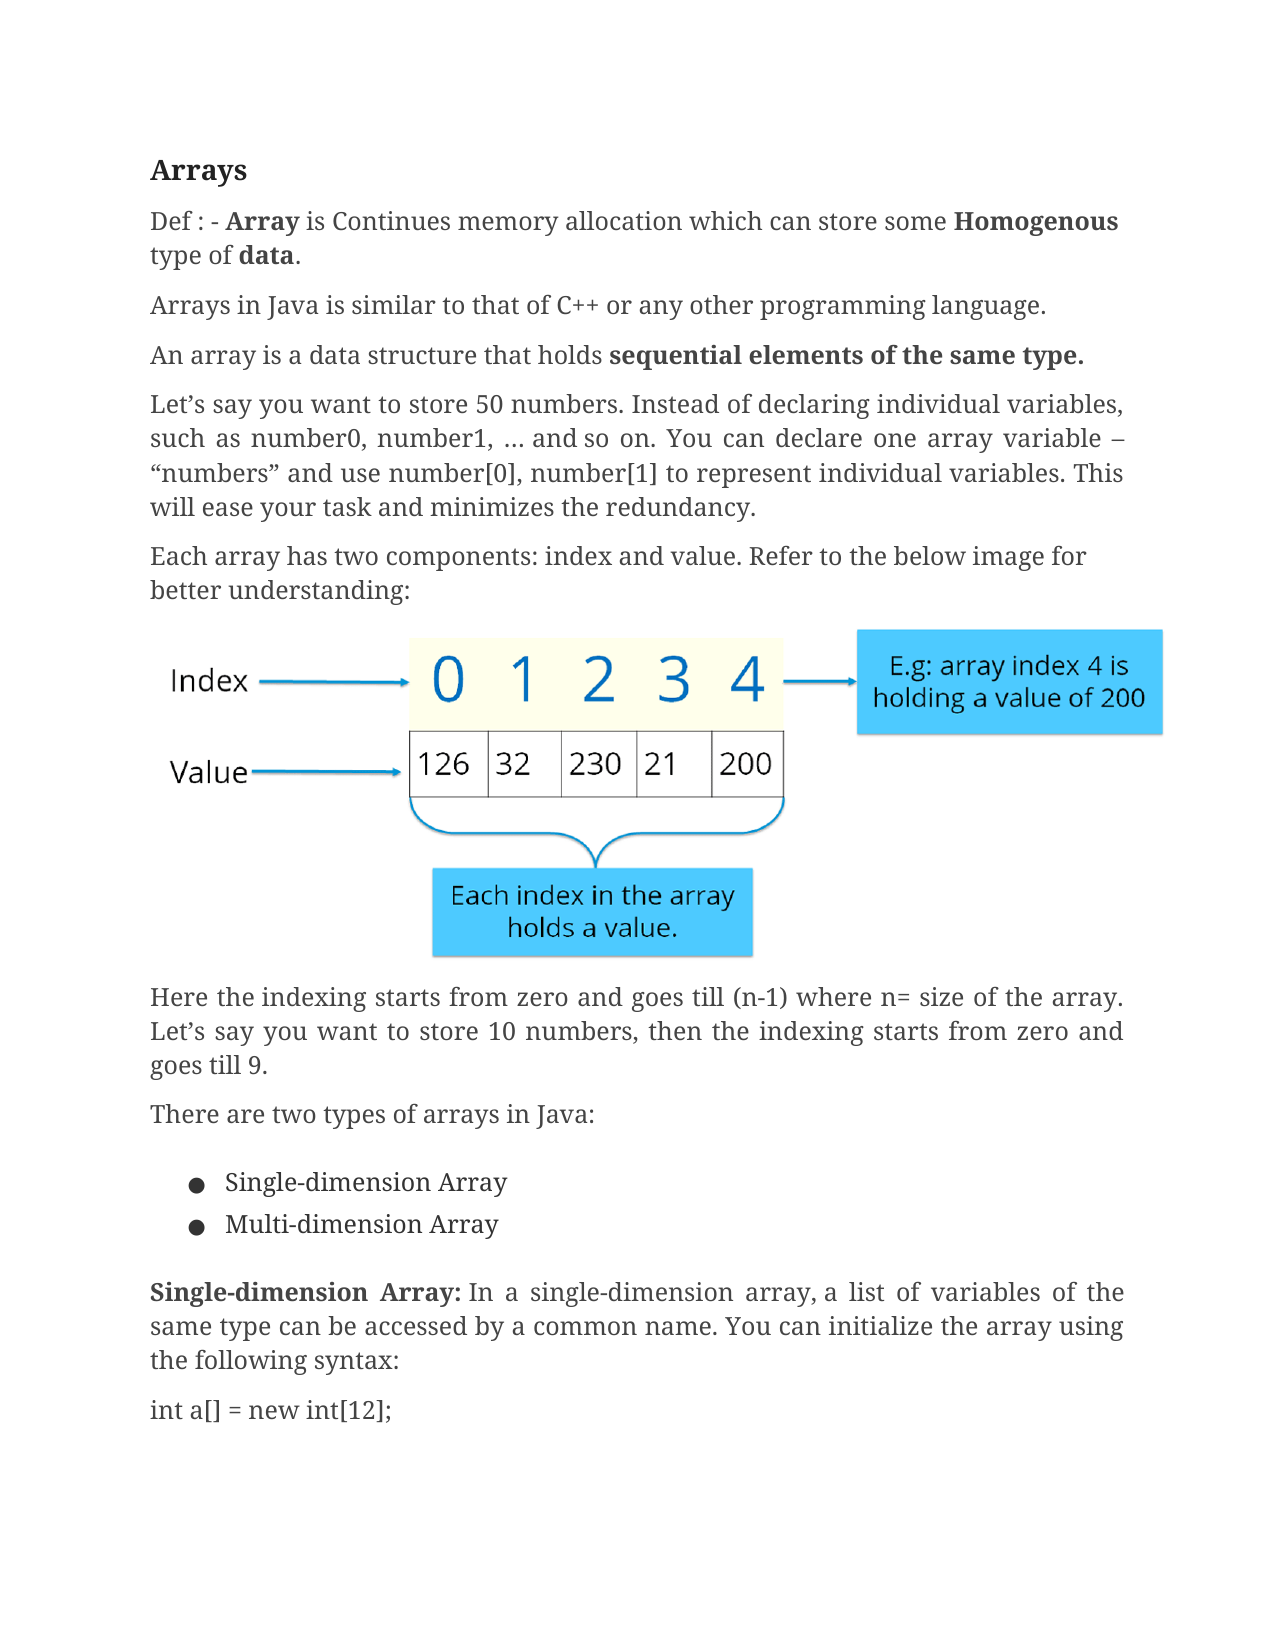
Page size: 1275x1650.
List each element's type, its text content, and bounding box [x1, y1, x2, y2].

text Arrays in Java is similar to that of C++ or any other programming language. [150, 288, 1125, 322]
text An array is a data structure that holds sequential elements of the same type. [150, 337, 1125, 371]
text Arrays [150, 150, 1125, 188]
text Here the indexing starts from zero and goes till (n-1) where n= size of the array. Let’s say you want to store 10 numbers, then the indexing starts from zero and goes till 9. [150, 979, 1125, 1081]
list Multi-dimension Array [187, 1203, 1125, 1246]
text int a[] = new int[12]; [150, 1393, 1125, 1427]
picture [150, 622, 1166, 964]
text Let’s say you want to store 50 numbers. Instead of declaring individual variables, such as number0, number1, … and so on. You can declare one array variable – “numbers” and use number[0], number[1] to represent individual variables. This will ease your task and minimizes the redundancy. [150, 387, 1125, 523]
text Single-dimension Array: In a single-dimension array, a list of variables of the same type can be accessed by a common name. You can initialize the array using the following syntax: [150, 1275, 1125, 1377]
list Single-dimension Array [187, 1160, 1125, 1203]
text Each array has two components: index and value. Refer to the below image for better understanding: [150, 539, 1125, 607]
text There are two types of arrays in Java: [150, 1097, 1125, 1131]
text Def : - Array is Continues memory allocation which can store some Homogenous type of data. [150, 204, 1125, 272]
